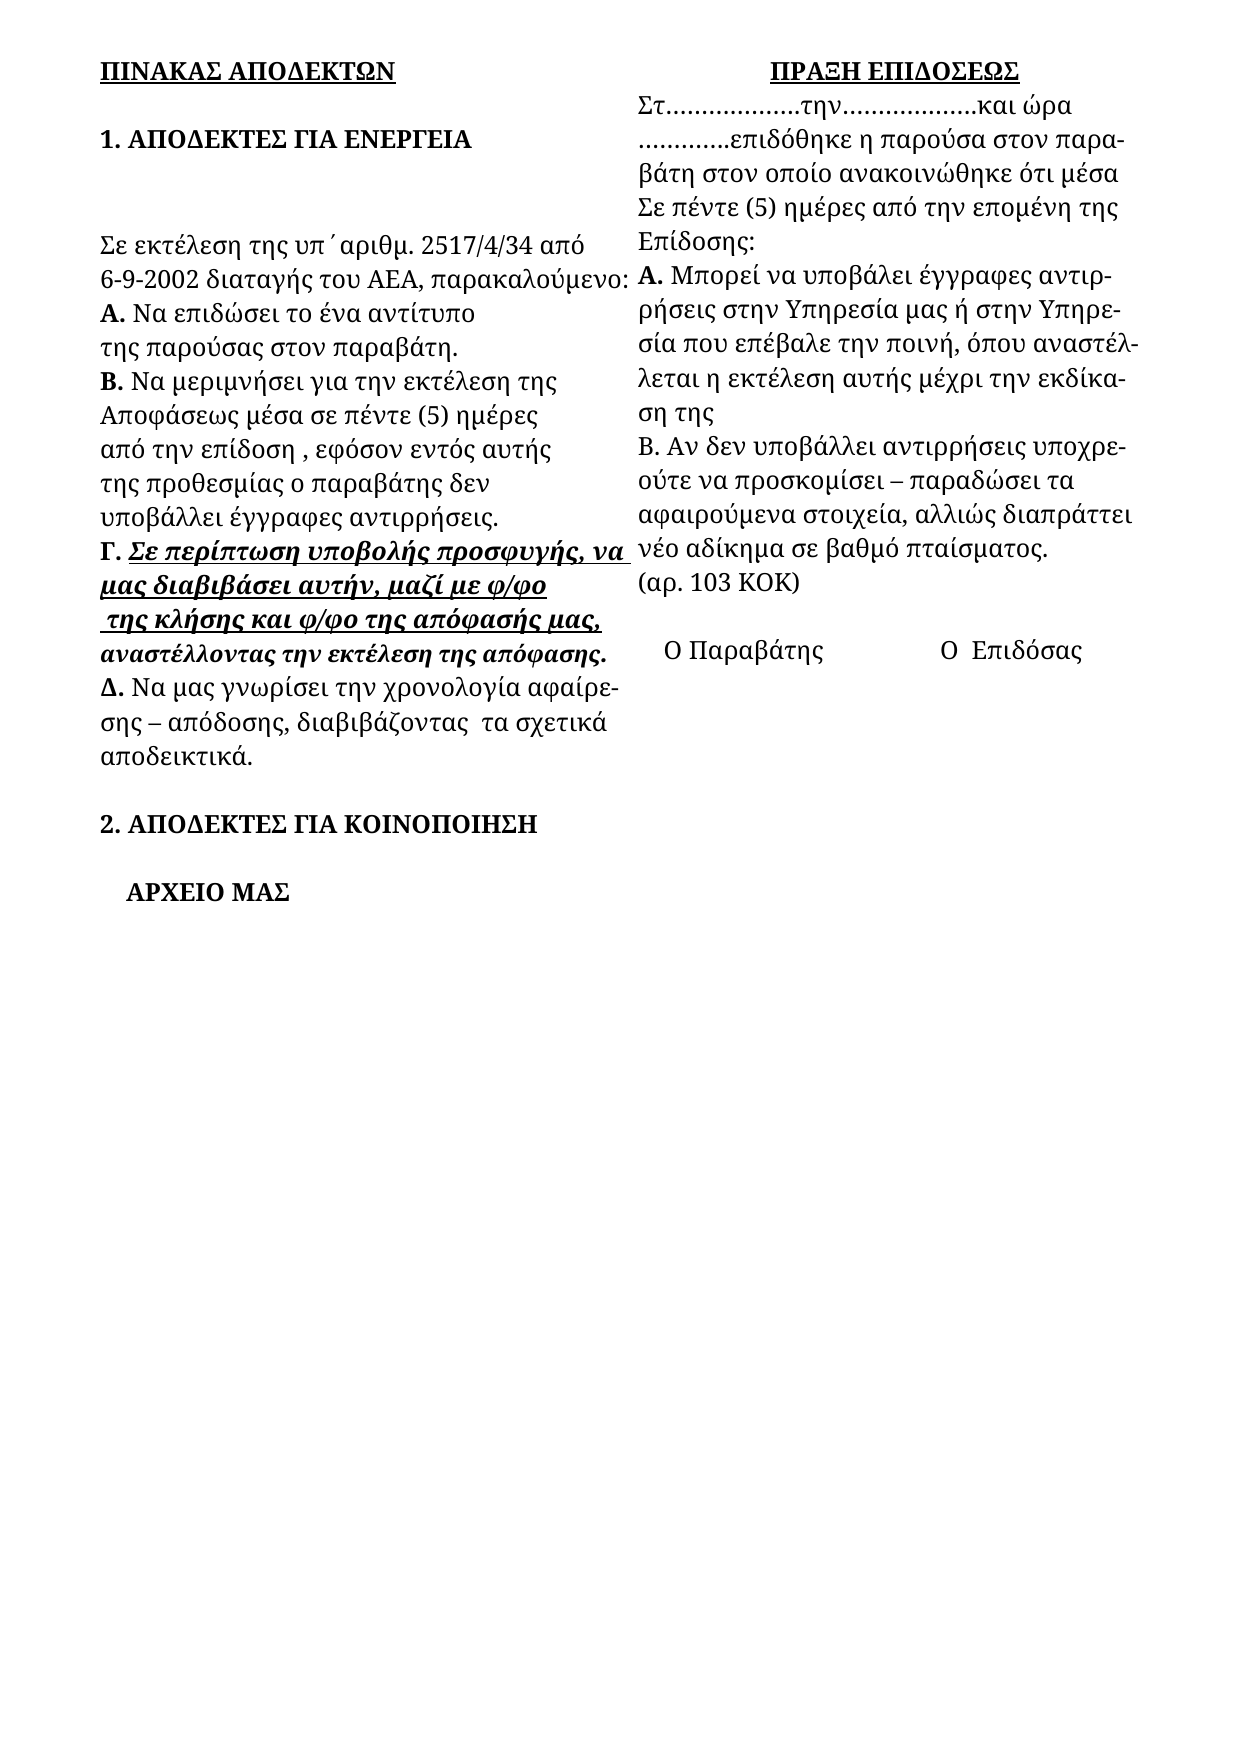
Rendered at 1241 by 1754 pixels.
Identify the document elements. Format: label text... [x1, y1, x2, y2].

table_header ΠΡΑΞΗ ΕΠΙΔΟΣΕΩΣ Στ……………….την……………….και ώρα ………….επιδόθηκε η παρούσα στον παρα- βάτη στον οποίο ανακοινώθηκε ότι μέσα Σε πέντε (5) ημέρες από την επομένη της Επίδοσης: Α. Μπορεί να υποβάλει έγγραφες αντιρ- ρήσεις στην Υπηρεσία μας ή στην Υπηρε- σία που επέβαλε την ποινή, όπου αναστέλ- λεται η εκτέλεση αυτής μέχρι την εκδίκα- ση της Β. Αν δεν υποβάλλει αντιρρήσεις υποχρε- ούτε να προσκομίσει – παραδώσει τα αφαιρούμενα στοιχεία, αλλιώς διαπράττει νέο αδίκημα σε βαθμό πταίσματος. (αρ. 103 ΚΟΚ) Ο Παραβάτης Ο Επιδόσας [626, 54, 1133, 977]
table_header ΠΙΝΑΚΑΣ ΑΠΟΔΕΚΤΩΝ 1. ΑΠΟΔΕΚΤΕΣ ΓΙΑ ΕΝΕΡΓΕΙΑ Τ.Κ. : Σε εκτέλεση της υπ΄αριθμ. 2517/4/34 από 6-9-2002 διαταγής του ΑΕΑ, παρακαλούμενο: Α. Να επιδώσει το ένα αντίτυπο της παρούσας στον παραβάτη. Β. Να μεριμνήσει για την εκτέλεση της Αποφάσεως μέσα σε πέντε (5) ημέρες από την επίδοση , εφόσον εντός αυτής της προθεσμίας ο παραβάτης δεν υποβάλλει έγγραφες αντιρρήσεις. Γ. Σε περίπτωση υποβολής προσφυγής, να μας διαβιβάσει αυτήν, μαζί με φ/φο της κλήσης και φ/φο της απόφασής μας, αναστέλλοντας την εκτέλεση της απόφασης. Δ. Να μας γνωρίσει την χρονολογία αφαίρε-σης – απόδοσης, διαβιβάζοντας τα σχετικά αποδεικτικά. 2. ΑΠΟΔΕΚΤΕΣ ΓΙΑ ΚΟΙΝΟΠΟΙΗΣΗ ΑΡΧΕΙΟ ΜΑΣ [89, 54, 626, 977]
